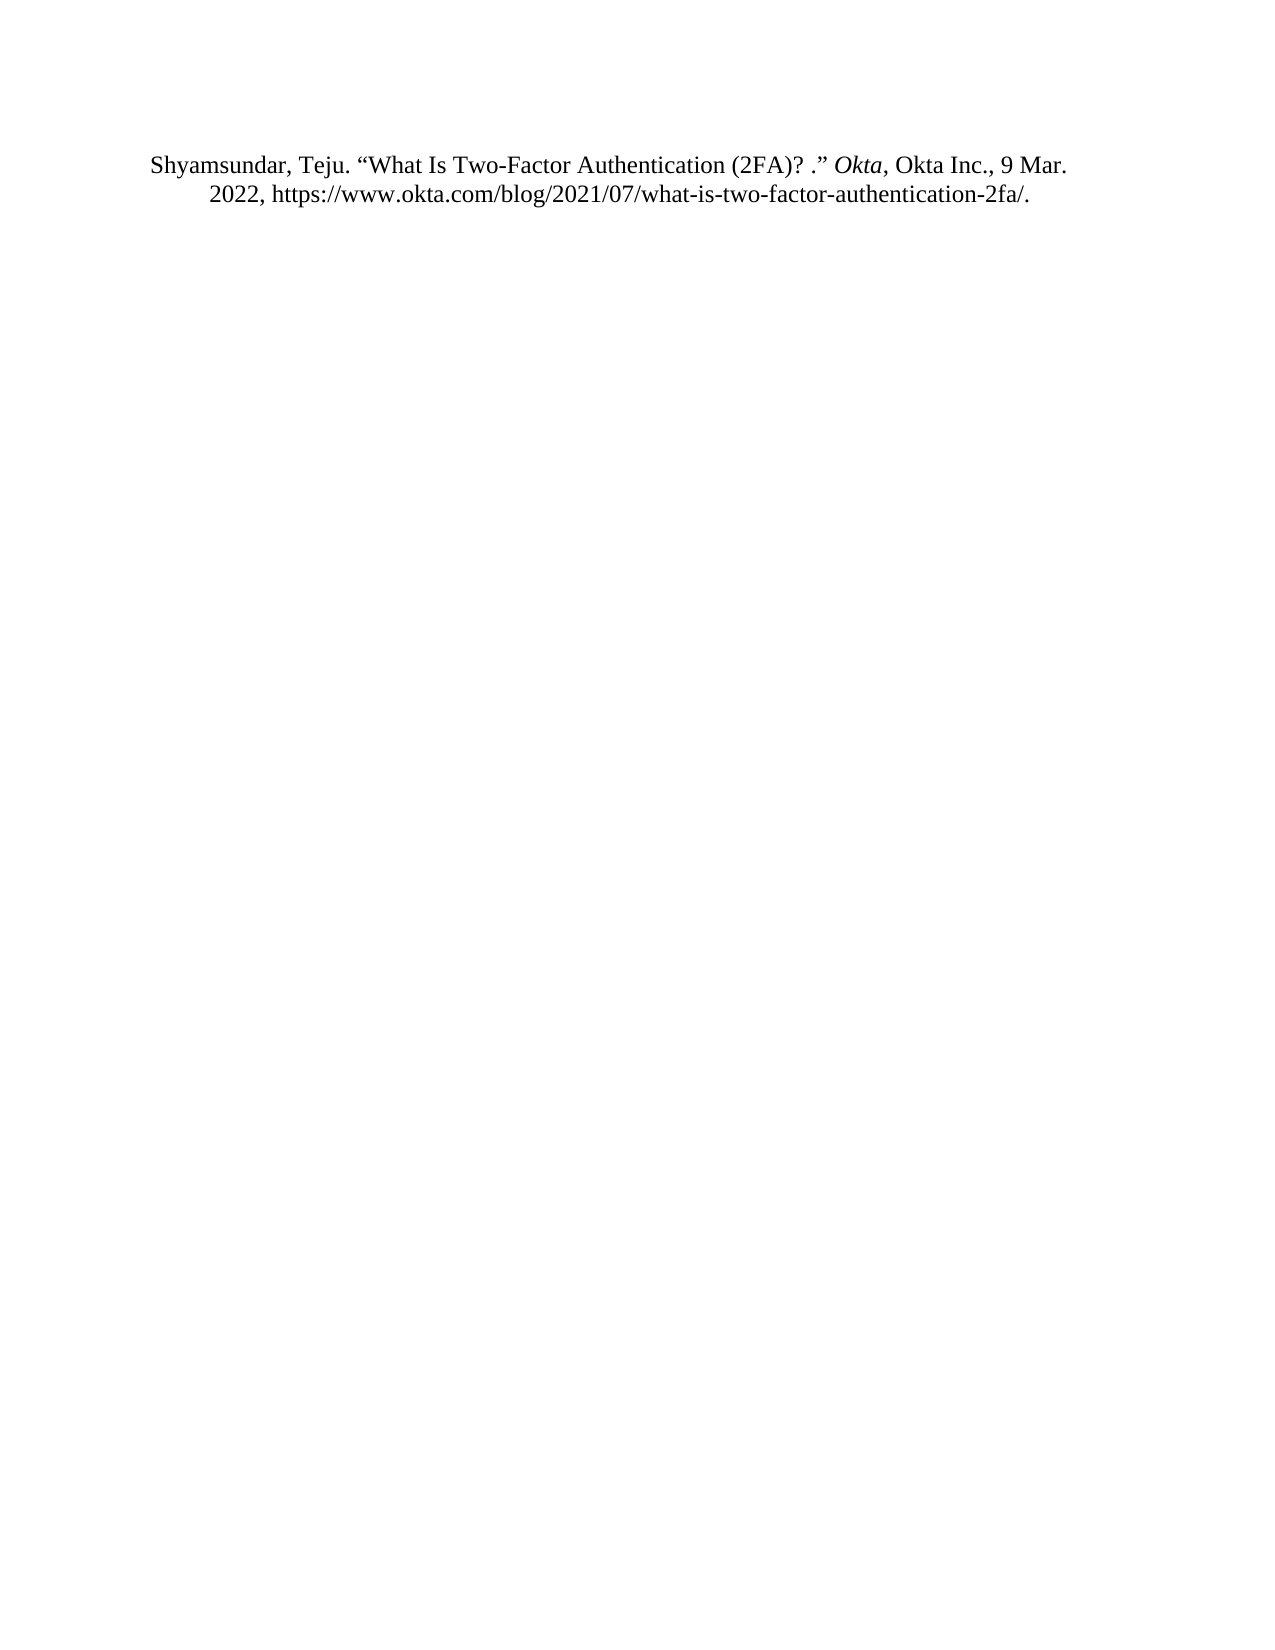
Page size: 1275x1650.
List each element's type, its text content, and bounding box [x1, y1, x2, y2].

text Shyamsundar, Teju. “What Is Two-Factor Authentication (2FA)? .” Okta, Okta Inc., 9 Mar. 2022, https://www.okta.com/blog/2021/07/what-is-two-factor-authentication-2fa/. [150, 150, 1125, 207]
